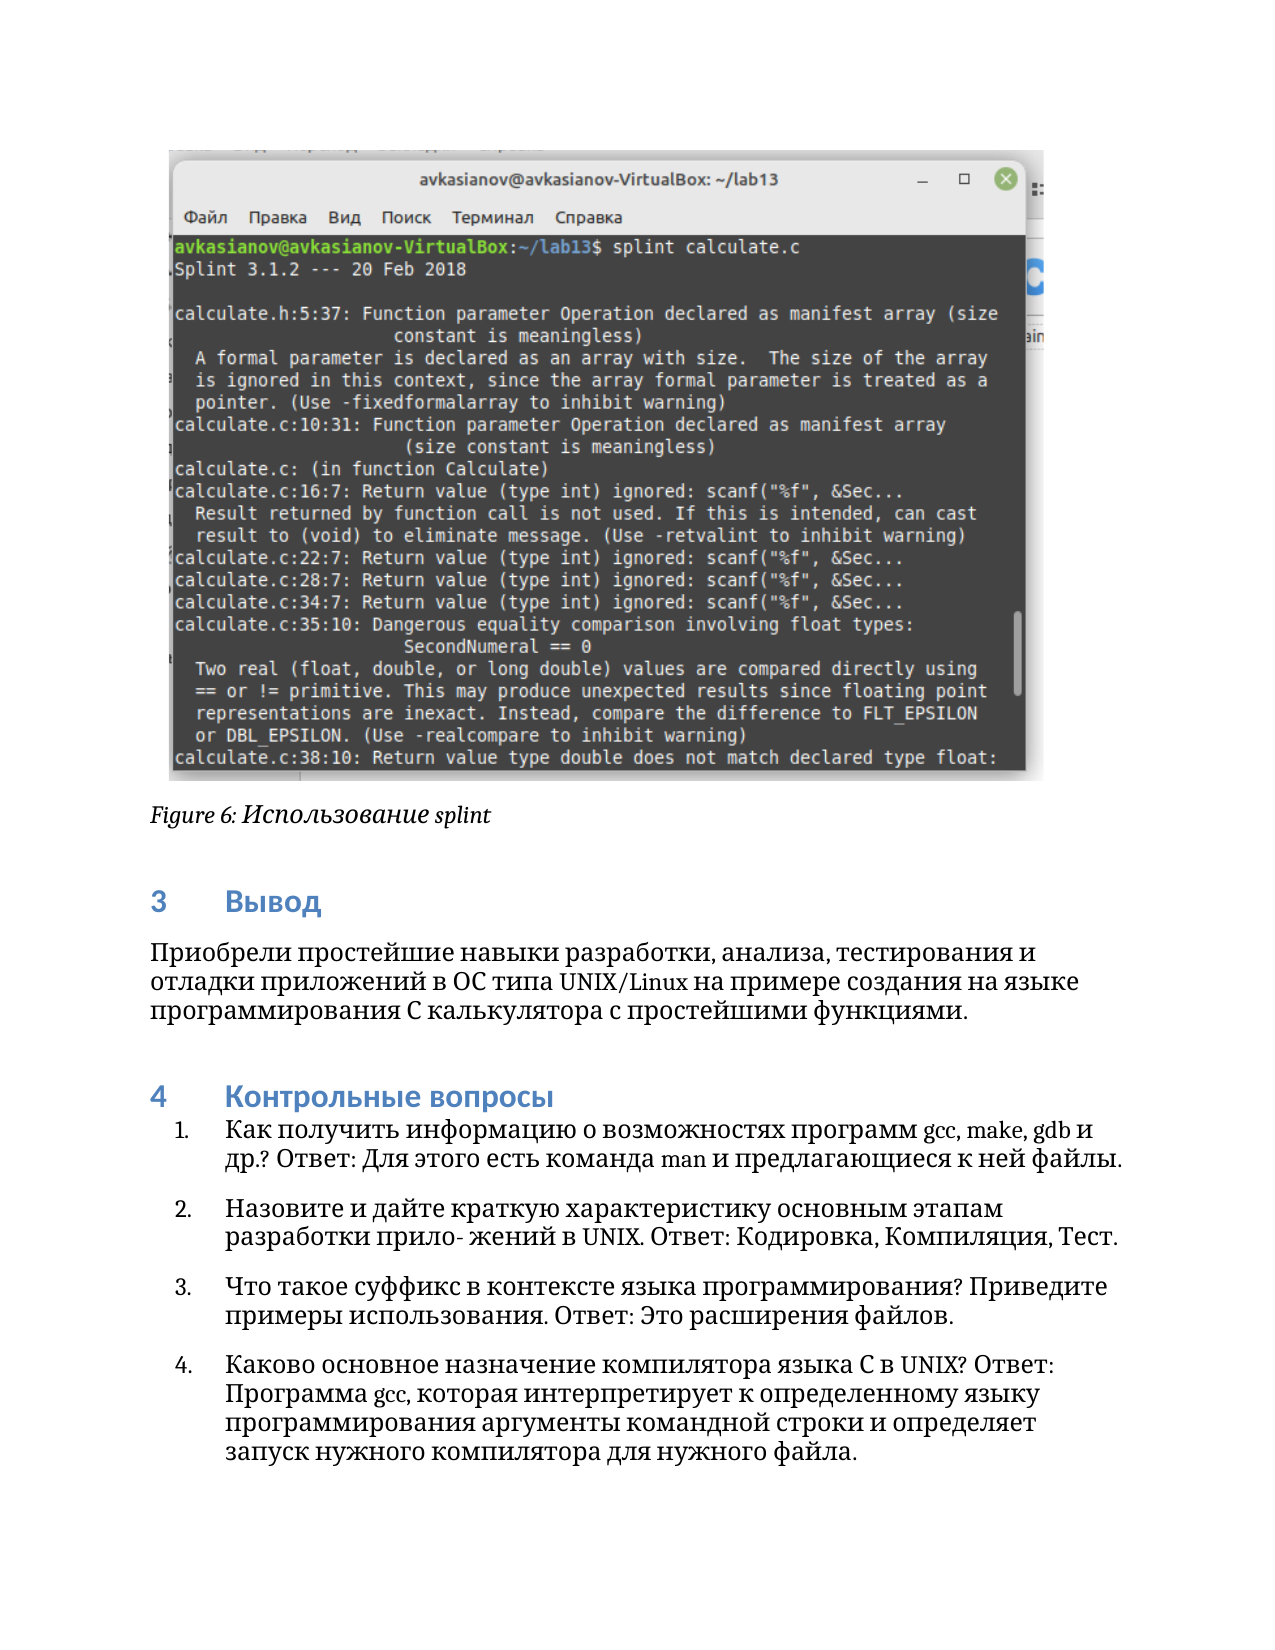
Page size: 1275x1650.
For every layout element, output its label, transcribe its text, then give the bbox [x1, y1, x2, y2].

subtitle 3 Вывод [150, 880, 1125, 921]
list Каково основное назначение компилятора языка С в UNIX? Ответ: Программа gcc, которая интерпретирует к определенному языку программирования аргументы командной строки и определяет запуск нужного компилятора для нужного файла. [175, 1351, 1125, 1466]
subtitle 4 Контрольные вопросы [150, 1076, 1125, 1116]
list Что такое суффикс в контексте языка программирования? Приведите примеры использования. Ответ: Это расширения файлов. [175, 1273, 1125, 1330]
text Приобрели простейшие навыки разработки, анализа, тестирования и отладки приложений в ОС типа UNIX/Linux на примере создания на языке программирования С калькулятора с простейшими функциями. [150, 939, 1125, 1026]
text Figure 6: Использование splint [150, 801, 1125, 830]
list Назовите и дайте краткую характеристику основным этапам разработки прило- жений в UNIX. Ответ: Кодировка, Компиляция, Тест. [175, 1194, 1125, 1252]
list Как получить информацию о возможностях программ gcc, make, gdb и др.? Ответ: Для этого есть команда man и предлагающиеся к ней файлы. [175, 1116, 1125, 1174]
picture [168, 150, 1044, 781]
